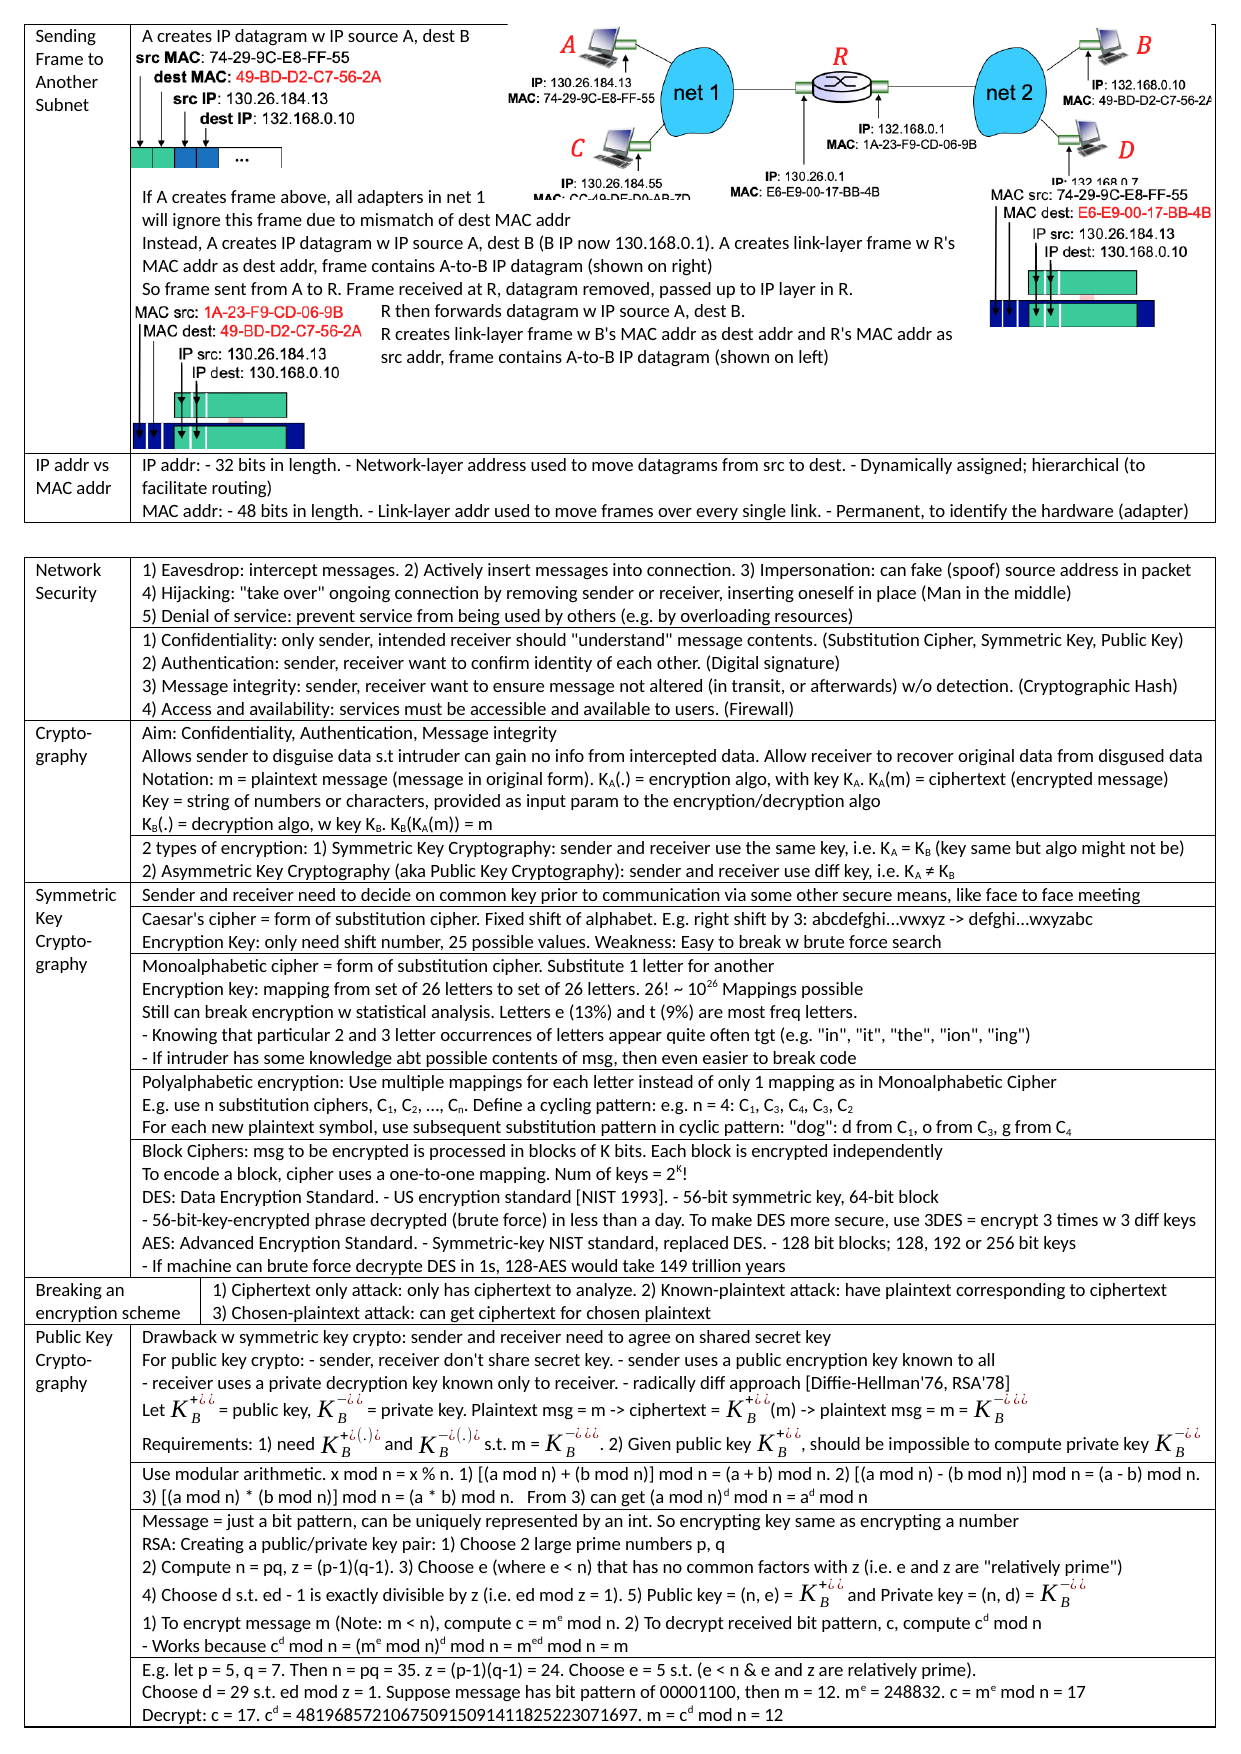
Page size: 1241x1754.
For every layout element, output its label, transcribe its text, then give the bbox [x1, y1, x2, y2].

table_cell Crypto-graphy [25, 721, 130, 882]
table_cell Sending Frame to Another Subnet [25, 25, 130, 452]
table_cell Use modular arithmetic. x mod n = x % n. 1) [(a mod n) + (b mod n)] mod n = (a + b) mod n. 2) [(a mod n) - (b mod n)] mod n = (a - b) mod n. 3) [(a mod n) * (b mod n)] mod n = (a * b) mod n. From 3) can get (a mod n)d mod n = ad mod n [131, 1463, 1215, 1508]
picture [131, 49, 381, 168]
table_header Network Security [25, 558, 130, 720]
table_cell Polyalphabetic encryption: Use multiple mappings for each letter instead of only 1 mapping as in Monoalphabetic Cipher E.g. use n substitution ciphers, C1, C2, …, Cn. Define a cycling pattern: e.g. n = 4: C1, C3, C4, C3, C2 For each new plaintext symbol, use subsequent substitution pattern in cyclic pattern: "dog": d from C1, o from C3, g from C4 [131, 1070, 1215, 1138]
table_cell Drawback w symmetric key crypto: sender and receiver need to agree on shared secret key For public key crypto: - sender, receiver don't share secret key. - sender uses a public encryption key known to all - receiver uses a private decryption key known only to receiver. - radically diff approach [Diffie-Hellman'76, RSA'78] Let = public key, = private key. Plaintext msg = m -> ciphertext = (m) -> plaintext msg = m = Requirements: 1) need and s.t. m = . 2) Given public key , should be impossible to compute private key [131, 1325, 1215, 1462]
table_cell Breaking an encryption scheme [25, 1278, 200, 1324]
table_cell 1) Confidentiality: only sender, intended receiver should "understand" message contents. (Substitution Cipher, Symmetric Key, Public Key) 2) Authentication: sender, receiver want to confirm identity of each other. (Digital signature) 3) Message integrity: sender, receiver want to ensure message not altered (in transit, or afterwards) w/o detection. (Cryptographic Hash) 4) Access and availability: services must be accessible and available to users. (Firewall) [131, 628, 1215, 720]
table_cell E.g. let p = 5, q = 7. Then n = pq = 35. z = (p-1)(q-1) = 24. Choose e = 5 s.t. (e < n & e and z are relatively prime). Choose d = 29 s.t. ed mod z = 1. Suppose message has bit pattern of 00001100, then m = 12. me = 248832. c = me mod n = 17 Decrypt: c = 17. cd = 481968572106750915091411825223071697. m = cd mod n = 12 [131, 1658, 1215, 1726]
table_cell 1) Ciphertext only attack: only has ciphertext to analyze. 2) Known-plaintext attack: have plaintext corresponding to ciphertext 3) Chosen-plaintext attack: can get ciphertext for chosen plaintext [201, 1278, 1215, 1324]
table_cell A creates IP datagram w IP source A, dest B If A creates frame above, all adapters in net 1 will ignore this frame due to mismatch of dest MAC addr Instead, A creates IP datagram w IP source A, dest B (B IP now 130.168.0.1). A creates link-layer frame w R's MAC addr as dest addr, frame contains A-to-B IP datagram (shown on right) So frame sent from A to R. Frame received at R, datagram removed, passed up to IP layer in R. R then forwards datagram w IP source A, dest B. R creates link-layer frame w B's MAC addr as dest addr and R's MAC addr as src addr, frame contains A-to-B IP datagram (shown on left) [131, 25, 1215, 452]
table_cell Sender and receiver need to decide on common key prior to communication via some other secure means, like face to face meeting [131, 883, 1215, 906]
picture [507, 24, 1213, 327]
table_cell Public Key Crypto-graphy [25, 1325, 130, 1726]
table_cell Aim: Confidentiality, Authentication, Message integrity Allows sender to disguise data s.t intruder can gain no info from intercepted data. Allow receiver to recover original data from disgused data Notation: m = plaintext message (message in original form). KA(.) = encryption algo, with key KA. KA(m) = ciphertext (encrypted message) Key = string of numbers or characters, provided as input param to the encryption/decryption algo KB(.) = decryption algo, w key KB. KB(KA(m)) = m [131, 721, 1215, 835]
table_cell Symmetric Key Crypto-graphy [25, 883, 130, 1277]
table_cell Monoalphabetic cipher = form of substitution cipher. Substitute 1 letter for another Encryption key: mapping from set of 26 letters to set of 26 letters. 26! ~ 1026 Mappings possible Still can break encryption w statistical analysis. Letters e (13%) and t (9%) are most freq letters. - Knowing that particular 2 and 3 letter occurrences of letters appear quite often tgt (e.g. "in", "it", "the", "ion", "ing") - If intruder has some knowledge abt possible contents of msg, then even easier to break code [131, 954, 1215, 1069]
table_cell 2 types of encryption: 1) Symmetric Key Cryptography: sender and receiver use the same key, i.e. KA = KB (key same but algo might not be) 2) Asymmetric Key Cryptography (aka Public Key Cryptography): sender and receiver use diff key, i.e. KA ≠ KB [131, 836, 1215, 882]
table_cell Message = just a bit pattern, can be uniquely represented by an int. So encrypting key same as encrypting a number RSA: Creating a public/private key pair: 1) Choose 2 large prime numbers p, q 2) Compute n = pq, z = (p-1)(q-1). 3) Choose e (where e < n) that has no common factors with z (i.e. e and z are "relatively prime") 4) Choose d s.t. ed - 1 is exactly divisible by z (i.e. ed mod z = 1). 5) Public key = (n, e) = and Private key = (n, d) = 1) To encrypt message m (Note: m < n), compute c = me mod n. 2) To decrypt received bit pattern, c, compute cd mod n - Works because cd mod n = (me mod n)d mod n = med mod n = m [131, 1510, 1215, 1657]
picture [131, 301, 362, 449]
table_cell IP addr: - 32 bits in length. - Network-layer address used to move datagrams from src to dest. - Dynamically assigned; hierarchical (to facilitate routing) MAC addr: - 48 bits in length. - Link-layer addr used to move frames over every single link. - Permanent, to identify the hardware (adapter) [131, 454, 1215, 522]
table_header 1) Eavesdrop: intercept messages. 2) Actively insert messages into connection. 3) Impersonation: can fake (spoof) source address in packet 4) Hijacking: "take over" ongoing connection by removing sender or receiver, inserting oneself in place (Man in the middle) 5) Denial of service: prevent service from being used by others (e.g. by overloading resources) [131, 558, 1215, 627]
table_cell Caesar's cipher = form of substitution cipher. Fixed shift of alphabet. E.g. right shift by 3: abcdefghi...vwxyz -> defghi...wxyzabc Encryption Key: only need shift number, 25 possible values. Weakness: Easy to break w brute force search [131, 907, 1215, 953]
table_cell IP addr vs MAC addr [25, 454, 130, 522]
table_cell Block Ciphers: msg to be encrypted is processed in blocks of K bits. Each block is encrypted independently To encode a block, cipher uses a one-to-one mapping. Num of keys = 2K! DES: Data Encryption Standard. - US encryption standard [NIST 1993]. - 56-bit symmetric key, 64-bit block - 56-bit-key-encrypted phrase decrypted (brute force) in less than a day. To make DES more secure, use 3DES = encrypt 3 times w 3 diff keys AES: Advanced Encryption Standard. - Symmetric-key NIST standard, replaced DES. - 128 bit blocks; 128, 192 or 256 bit keys - If machine can brute force decrypte DES in 1s, 128-AES would take 149 trillion years [131, 1140, 1215, 1277]
